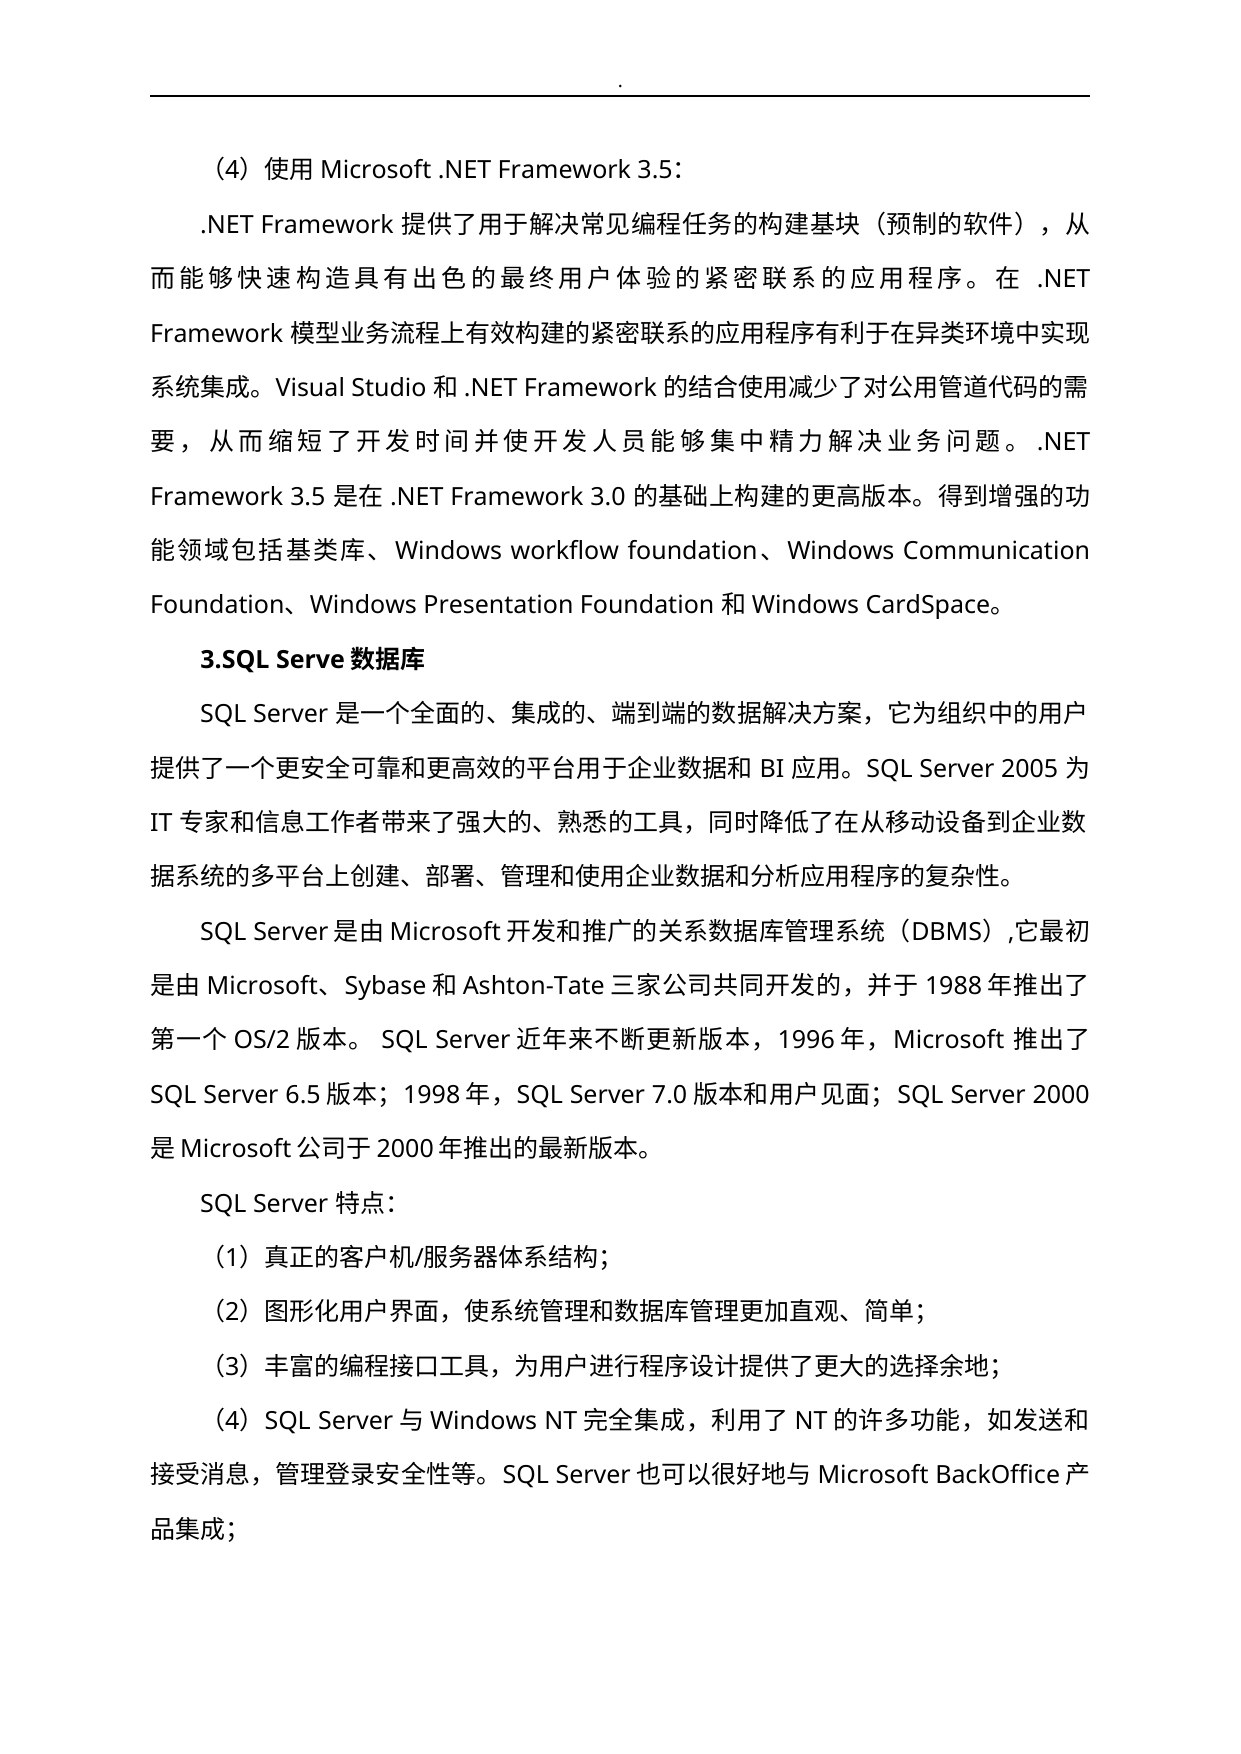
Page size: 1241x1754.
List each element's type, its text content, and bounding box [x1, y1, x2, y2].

text SQL Server 是一个全面的、集成的、端到端的数据解决方案，它为组织中的用户提供了一个更安全可靠和更高效的平台用于企业数据和 BI 应用。SQL Server 2005 为 IT 专家和信息工作者带来了强大的、熟悉的工具，同时降低了在从移动设备到企业数据系统的多平台上创建、部署、管理和使用企业数据和分析应用程序的复杂性。 [150, 694, 1090, 893]
text SQL Server 特点： [150, 1183, 1090, 1219]
list 使用 Microsoft .NET Framework 3.5： [150, 150, 1090, 186]
text .NET Framework 提供了用于解决常见编程任务的构建基块（预制的软件），从而能够快速构造具有出色的最终用户体验的紧密联系的应用程序。在 .NET Framework 模型业务流程上有效构建的紧密联系的应用程序有利于在异类环境中实现系统集成。Visual Studio 和 .NET Framework 的结合使用减少了对公用管道代码的需要，从而缩短了开发时间并使开发人员能够集中精力解决业务问题。.NET Framework 3.5 是在 .NET Framework 3.0 的基础上构建的更高版本。得到增强的功能领域包括基类库、Windows workflow foundation、Windows Communication Foundation、Windows Presentation Foundation 和 Windows CardSpace。 [150, 204, 1090, 621]
text SQL Server是由Microsoft开发和推广的关系数据库管理系统（DBMS）,它最初是由Microsoft、Sybase和Ashton-Tate三家公司共同开发的，并于1988年推出了第一个OS/2版本。 SQL Server近年来不断更新版本，1996年，Microsoft 推出了SQL Server 6.5版本；1998年，SQL Server 7.0版本和用户见面；SQL Server 2000是Microsoft公司于2000年推出的最新版本。 [150, 911, 1090, 1165]
text 3.SQL Serve数据库 [150, 639, 1090, 676]
list SQL Server与Windows NT完全集成，利用了NT的许多功能，如发送和接受消息，管理登录安全性等。SQL Server也可以很好地与Microsoft BackOffice产品集成； [150, 1401, 1090, 1546]
list 丰富的编程接口工具，为用户进行程序设计提供了更大的选择余地； [150, 1346, 1090, 1382]
list 图形化用户界面，使系统管理和数据库管理更加直观、简单； [150, 1292, 1090, 1328]
list 真正的客户机/服务器体系结构； [150, 1237, 1090, 1274]
